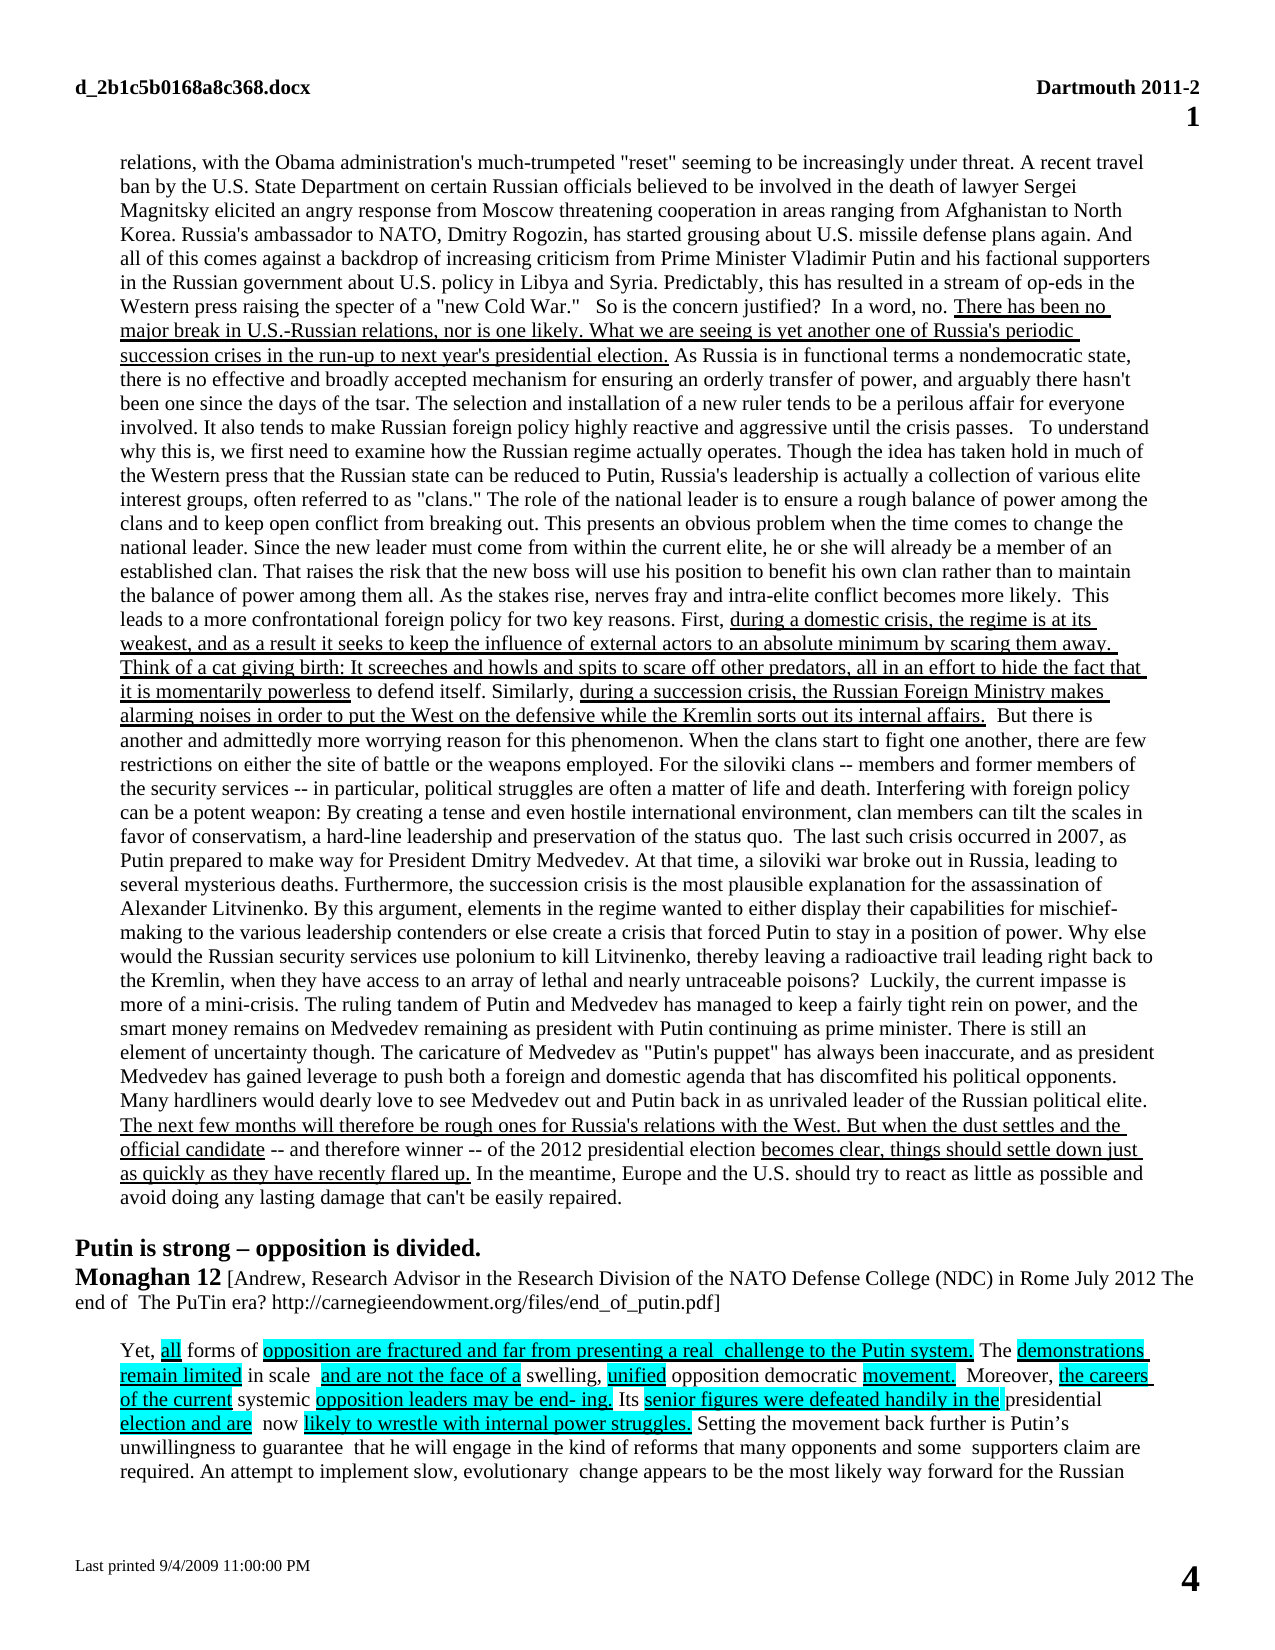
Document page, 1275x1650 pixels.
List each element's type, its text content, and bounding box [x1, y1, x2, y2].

text Putin is strong – opposition is divided. [75, 1233, 1200, 1262]
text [120, 1338, 1155, 1483]
text Monaghan 12 [Andrew, Research Advisor in the Research Division of the NATO Defense College (NDC) in Rome July 2012 The end of The PuTin era? http://carnegieendowment.org/files/end_of_putin.pdf] [75, 1262, 1200, 1314]
